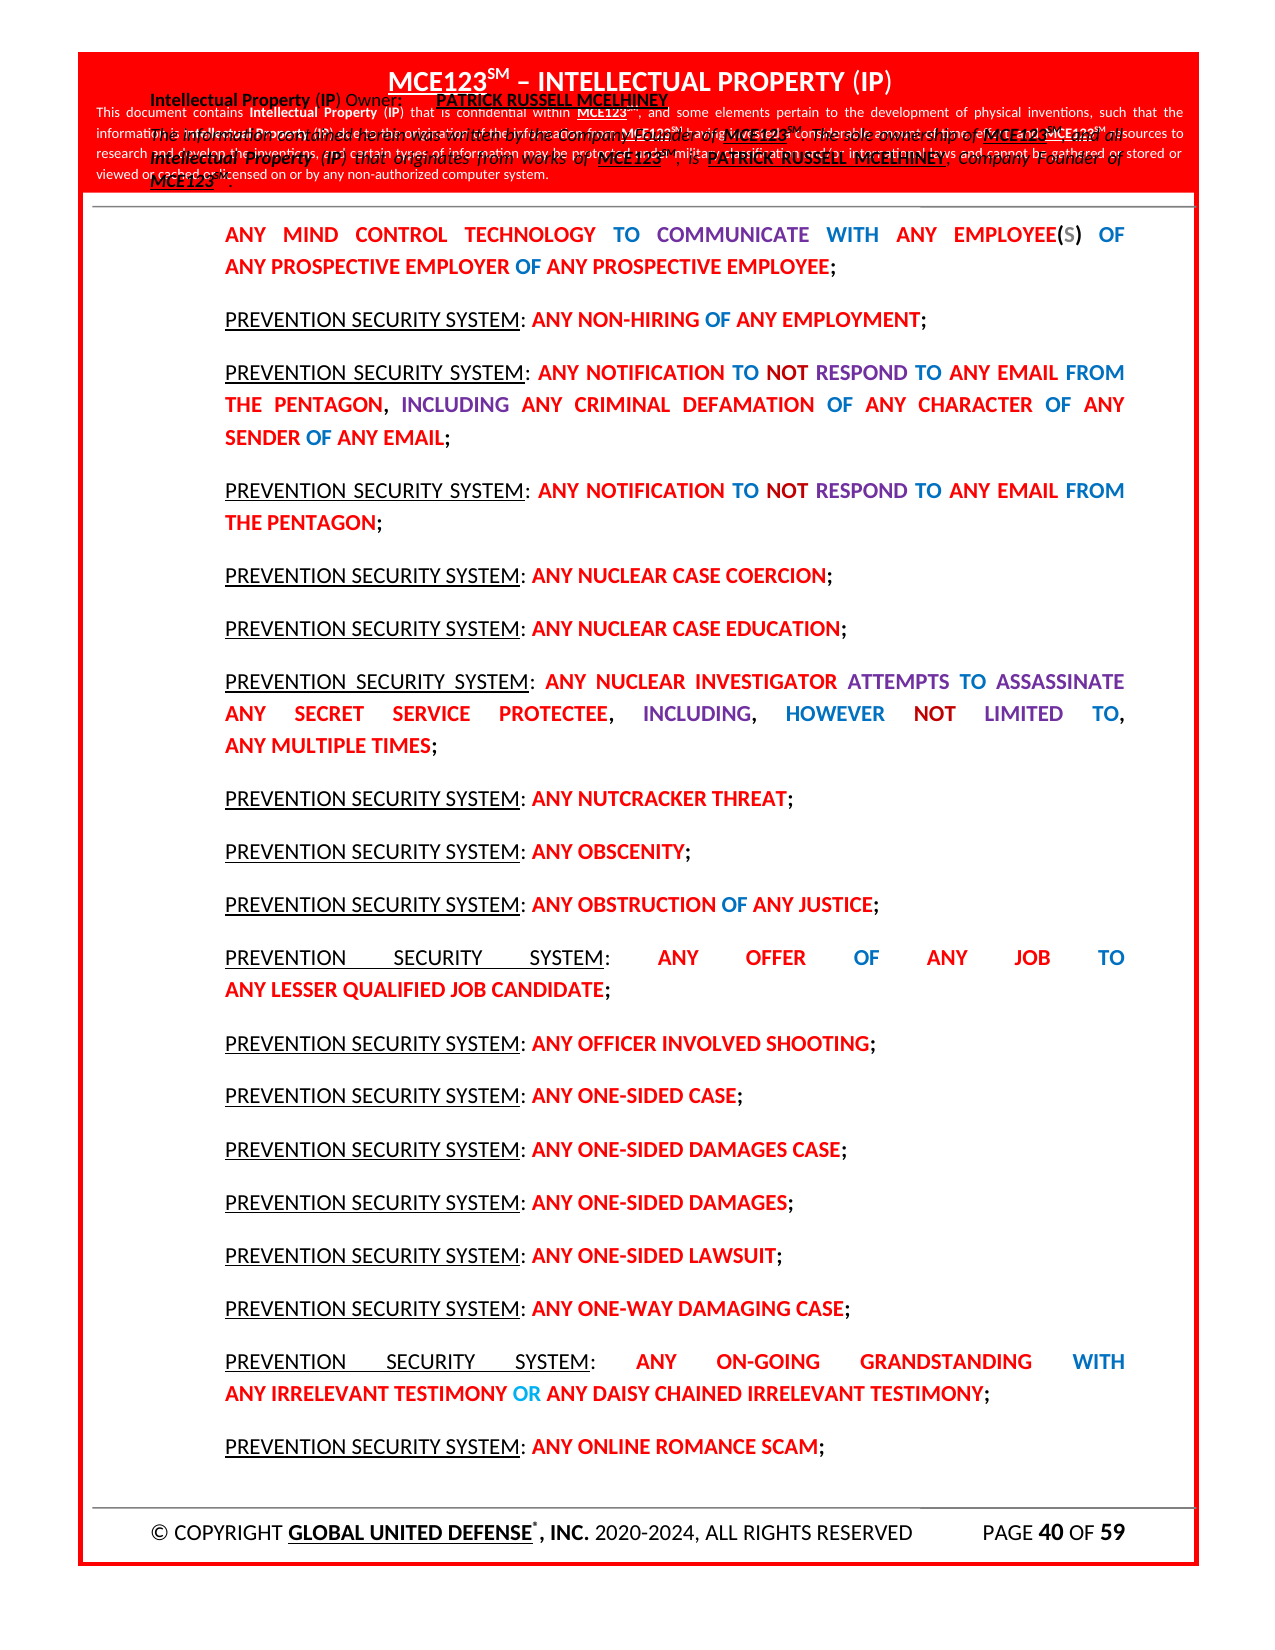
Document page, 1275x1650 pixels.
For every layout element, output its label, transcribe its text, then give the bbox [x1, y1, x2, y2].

text PREVENTION SECURITY SYSTEM: ANY NOTIFICATION TO NOT RESPOND TO ANY EMAIL FROM THE PENTAGON; [225, 476, 1125, 536]
text PREVENTION SECURITY SYSTEM: ANY ONE-SIDED CASE; [225, 1082, 1125, 1110]
text PREVENTION SECURITY SYSTEM: ANY NUTCRACKER THREAT; [225, 784, 1125, 812]
text PREVENTION SECURITY SYSTEM: ANY NUCLEAR CASE COERCION; [225, 561, 1125, 589]
text PREVENTION SECURITY SYSTEM: ANY OBSCENITY; [225, 837, 1125, 865]
text PREVENTION SECURITY SYSTEM: ANY ONE-SIDED LAWSUIT; [225, 1241, 1125, 1269]
text PREVENTION SECURITY SYSTEM: ANY NUCLEAR CASE EDUCATION; [225, 614, 1125, 642]
text PREVENTION SECURITY SYSTEM: ANY OFFICER INVOLVED SHOOTING; [225, 1029, 1125, 1057]
text PREVENTION SECURITY SYSTEM: ANY ONLINE ROMANCE SCAM; [225, 1432, 1125, 1460]
text PREVENTION SECURITY SYSTEM: ANY OFFER OF ANY JOB TO ANY LESSER QUALIFIED JOB CANDIDATE; [225, 943, 1125, 1004]
text PREVENTION SECURITY SYSTEM: ANY ON-GOING GRANDSTANDING WITH ANY IRRELEVANT TESTIMONY OR ANY DAISY CHAINED IRRELEVANT TESTIMONY; [225, 1347, 1125, 1407]
text PREVENTION SECURITY SYSTEM: ANY NOTIFICATION TO NOT RESPOND TO ANY EMAIL FROM THE PENTAGON, INCLUDING ANY CRIMINAL DEFAMATION OF ANY CHARACTER OF ANY SENDER OF ANY EMAIL; [225, 358, 1125, 451]
text PREVENTION SECURITY SYSTEM: ANY NUCLEAR INVESTIGATOR ATTEMPTS TO ASSASSINATE ANY SECRET SERVICE PROTECTEE, INCLUDING, HOWEVER NOT LIMITED TO, ANY MULTIPLE TIMES; [225, 667, 1125, 759]
text PREVENTION SECURITY SYSTEM: ANY ONE-WAY DAMAGING CASE; [225, 1294, 1125, 1322]
text PREVENTION SECURITY SYSTEM: ANY NON-HIRING OF ANY EMPLOYMENT; [225, 305, 1125, 333]
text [225, 220, 1125, 280]
text PREVENTION SECURITY SYSTEM: ANY ONE-SIDED DAMAGES; [225, 1188, 1125, 1216]
text PREVENTION SECURITY SYSTEM: ANY ONE-SIDED DAMAGES CASE; [225, 1135, 1125, 1163]
text PREVENTION SECURITY SYSTEM: ANY OBSTRUCTION OF ANY JUSTICE; [225, 890, 1125, 918]
